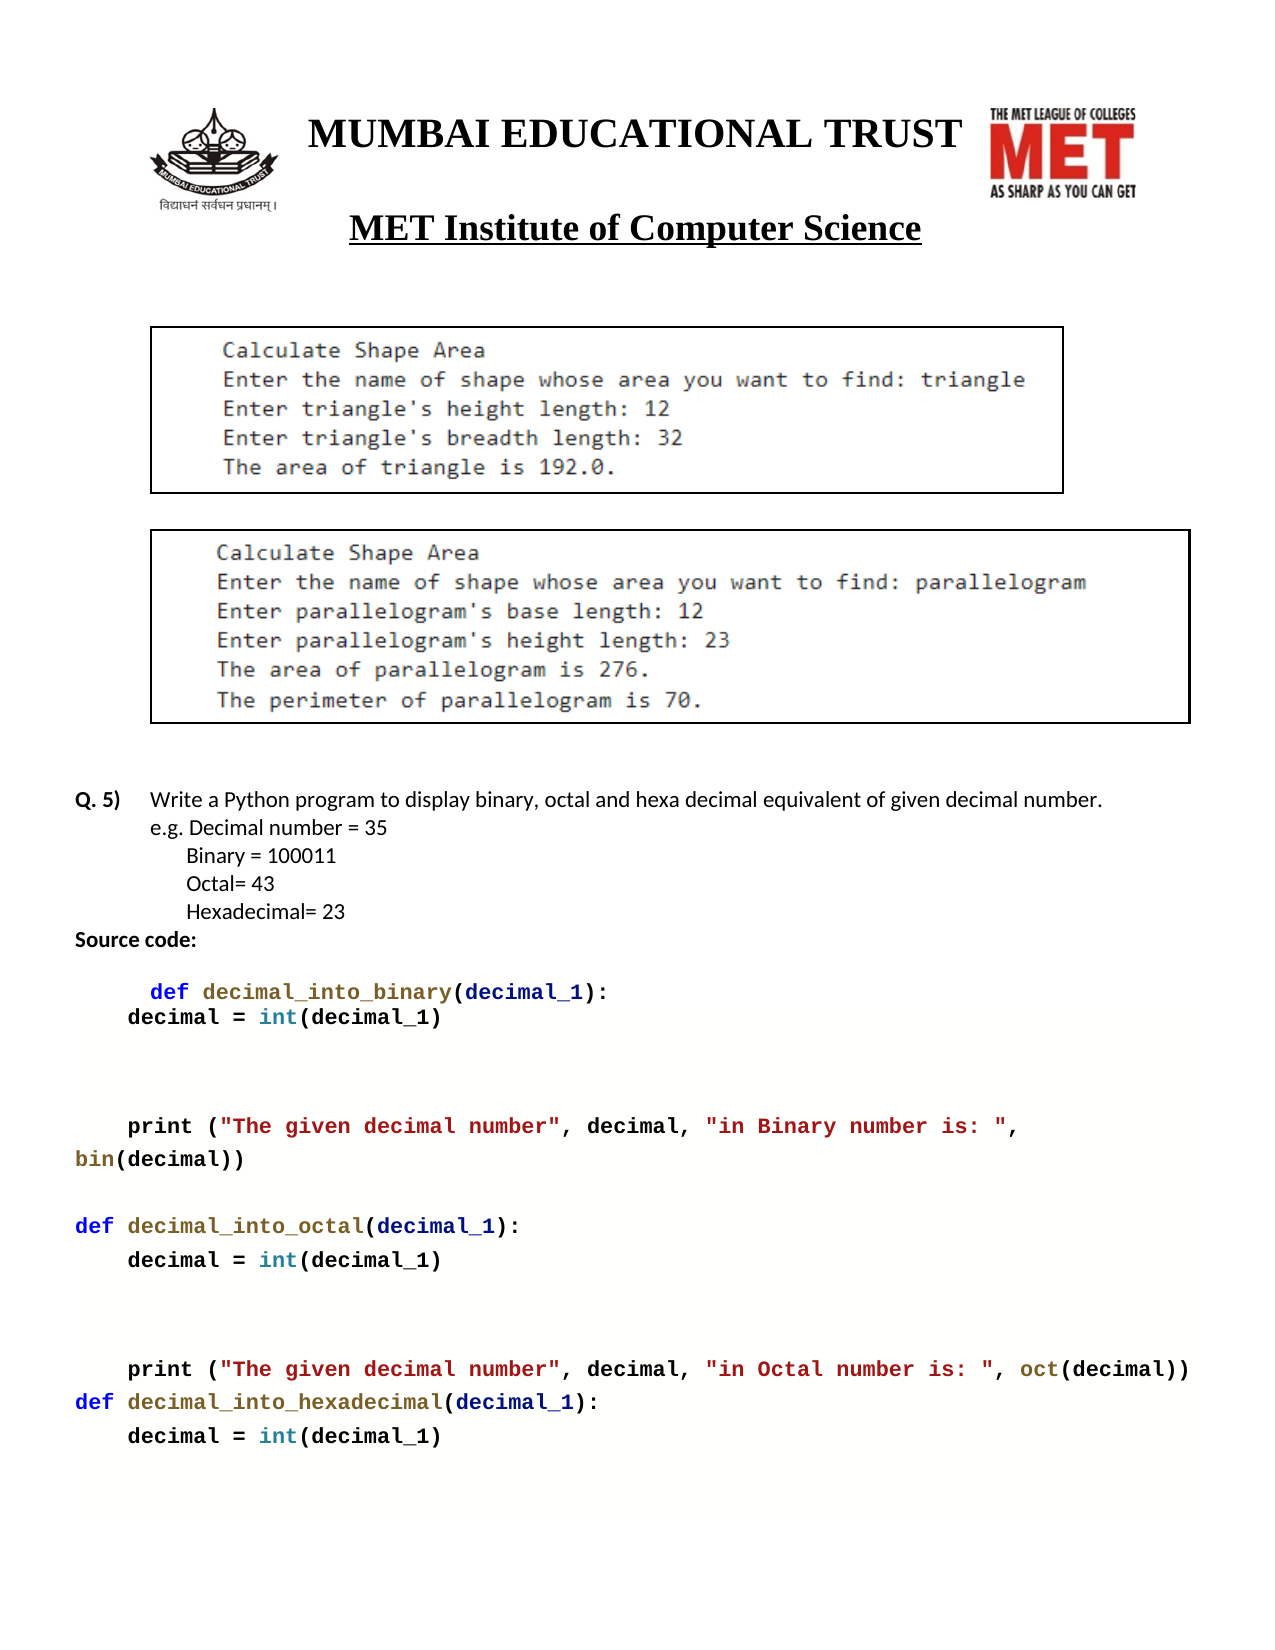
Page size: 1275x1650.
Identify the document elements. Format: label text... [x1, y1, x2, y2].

text def decimal_into_binary(decimal_1): [75, 981, 1200, 1006]
text print ("The given decimal number", decimal, "in Binary number is: ", bin(decimal)) [75, 1115, 1200, 1173]
picture [152, 531, 1188, 722]
text Binary = 100011 [75, 841, 1200, 869]
text Source code: [75, 925, 1200, 953]
text print ("The given decimal number", decimal, "in Octal number is: ", oct(decimal)) [75, 1358, 1200, 1383]
text e.g. Decimal number = 35 [75, 813, 1200, 841]
text def decimal_into_hexadecimal(decimal_1): [75, 1391, 1200, 1416]
picture [990, 108, 1136, 198]
text Q. 5) Write a Python program to display binary, octal and hexa decimal equivalent of given decimal number. [75, 785, 1200, 813]
text def decimal_into_octal(decimal_1): [75, 1216, 1200, 1240]
text decimal = int(decimal_1) [75, 1425, 1200, 1450]
picture [149, 108, 280, 212]
text decimal = int(decimal_1) [75, 1249, 1200, 1274]
text Hexadecimal= 23 [75, 897, 1200, 925]
text decimal = int(decimal_1) [75, 1006, 1200, 1031]
text Octal= 43 [75, 869, 1200, 897]
picture [152, 328, 1062, 492]
